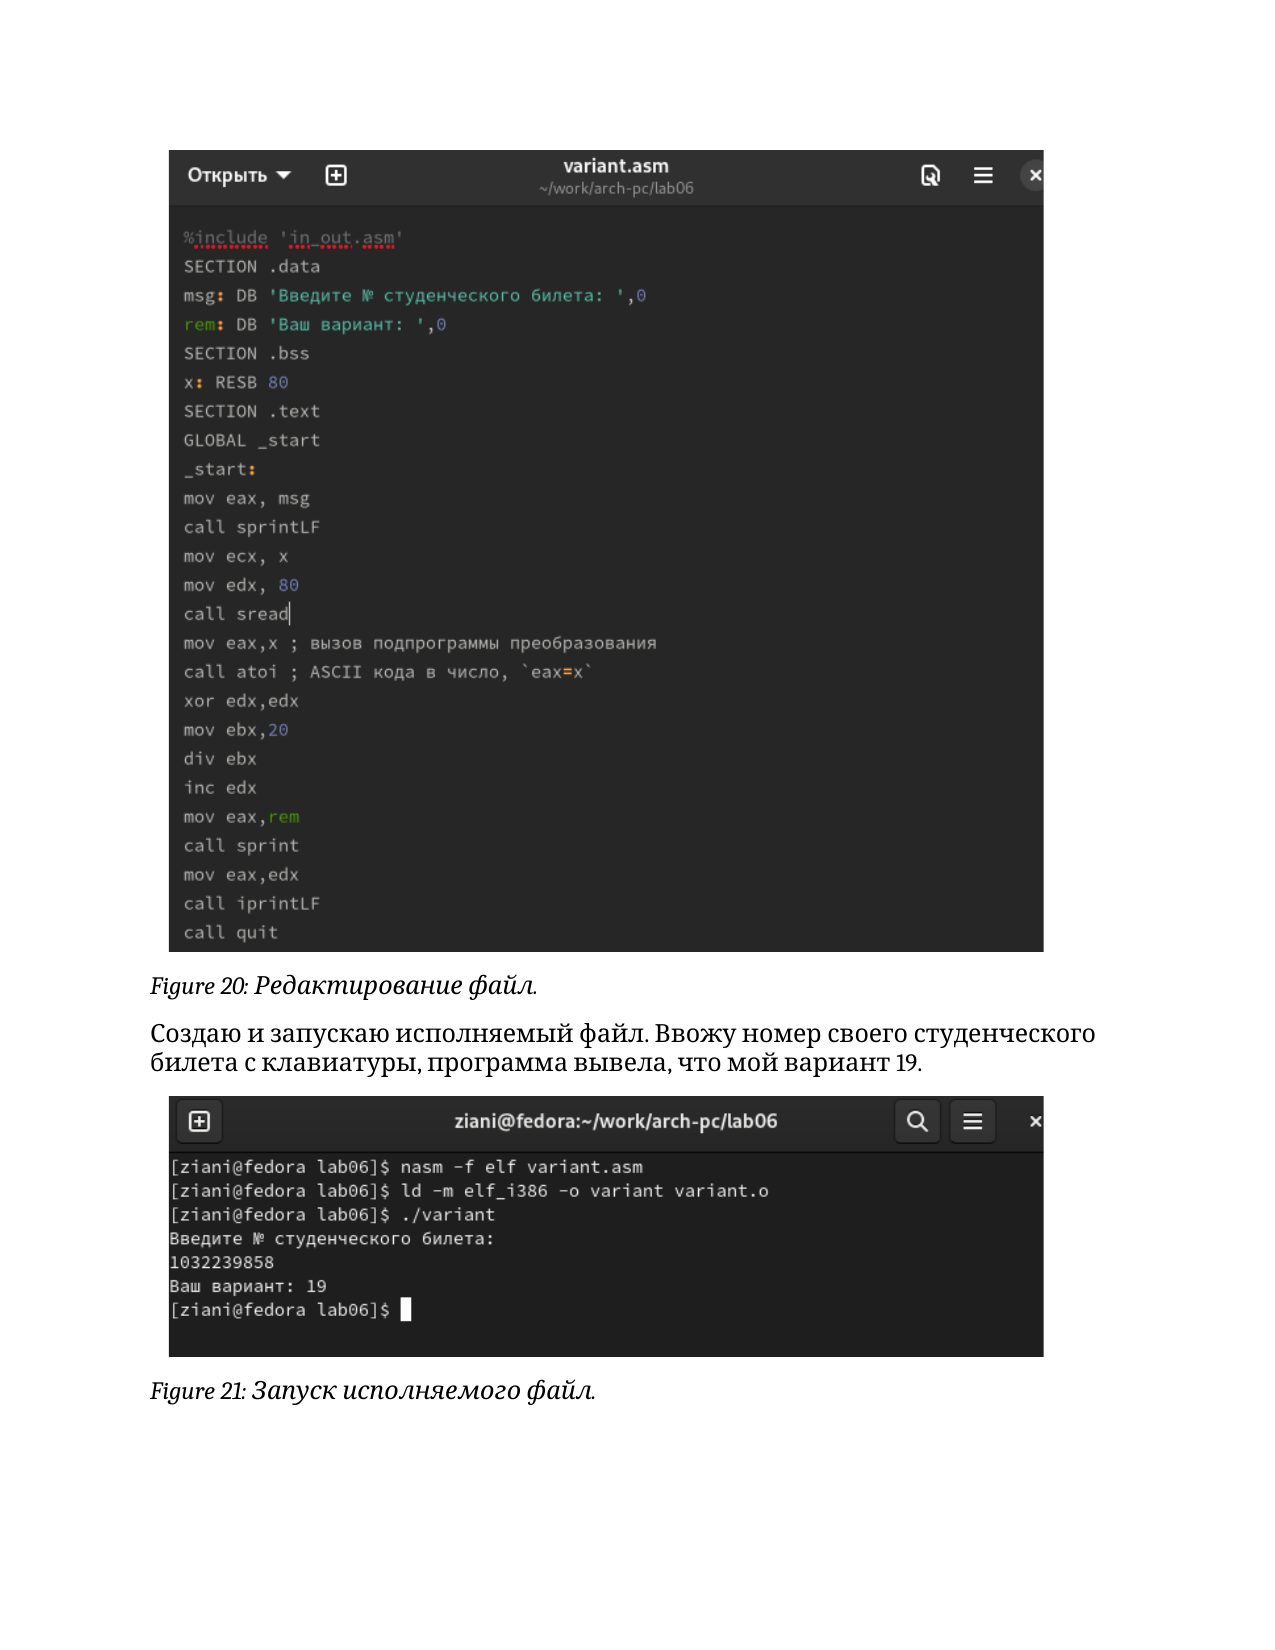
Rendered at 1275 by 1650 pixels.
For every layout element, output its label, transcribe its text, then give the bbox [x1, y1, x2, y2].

text Создаю и запускаю исполняемый файл. Ввожу номер своего студенческого билета с клавиатуры, программа вывела, что мой вариант 19. [150, 1020, 1125, 1077]
picture [168, 1096, 1044, 1357]
text Figure 20: Редактирование файл. [150, 972, 1125, 1001]
text Figure 21: Запуск исполняемого файл. [150, 1377, 1125, 1406]
picture [168, 150, 1044, 952]
